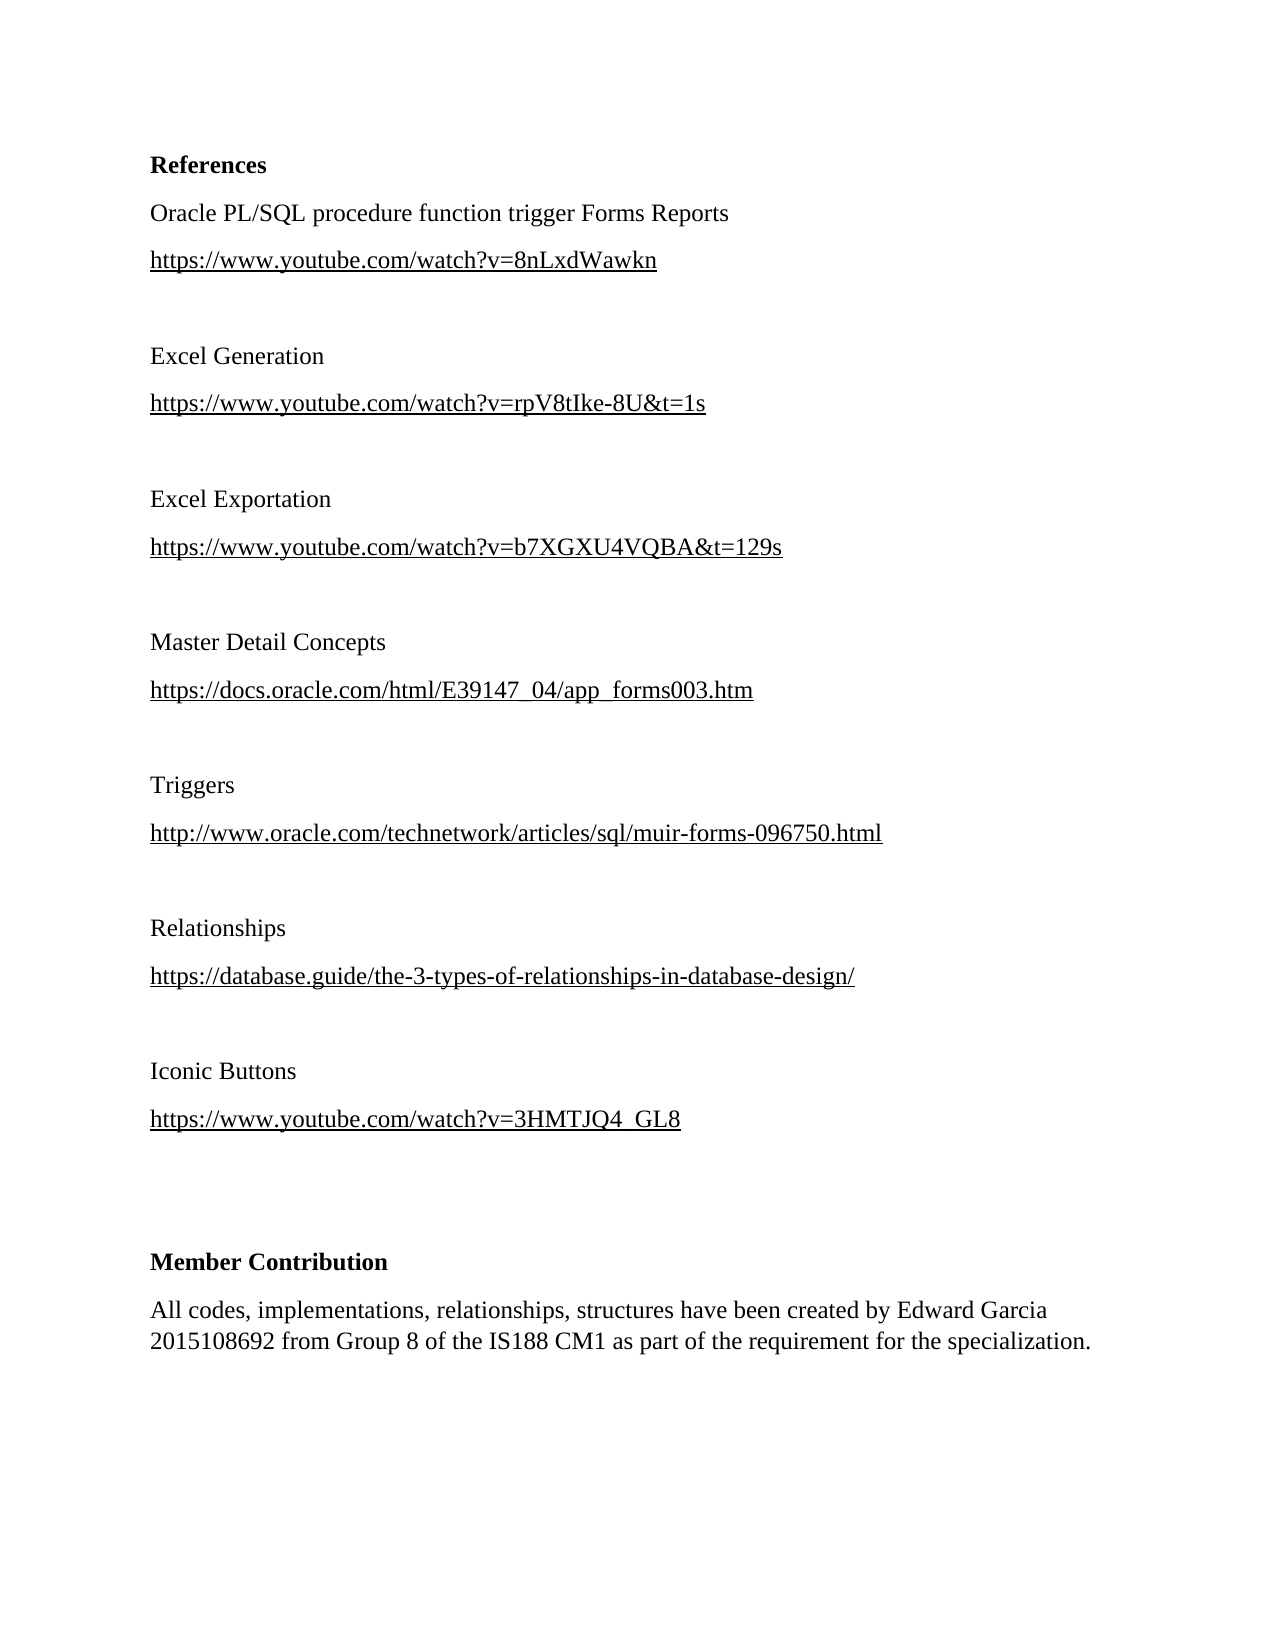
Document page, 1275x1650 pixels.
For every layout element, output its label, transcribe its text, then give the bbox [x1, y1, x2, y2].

text References [150, 150, 1125, 179]
text http://www.oracle.com/technetwork/articles/sql/muir-forms-096750.html [150, 818, 1125, 847]
text https://database.guide/the-3-types-of-relationships-in-database-design/ [150, 961, 1125, 990]
text Member Contribution [150, 1247, 1125, 1276]
text https://www.youtube.com/watch?v=8nLxdWawkn [150, 245, 1125, 274]
text Master Detail Concepts [150, 627, 1125, 656]
text Excel Exportation [150, 484, 1125, 513]
text Iconic Buttons [150, 1056, 1125, 1085]
text Triggers [150, 770, 1125, 799]
text Relationships [150, 913, 1125, 942]
text Oracle PL/SQL procedure function trigger Forms Reports [150, 198, 1125, 226]
text https://www.youtube.com/watch?v=rpV8tIke-8U&t=1s [150, 388, 1125, 417]
text Excel Generation [150, 341, 1125, 369]
text All codes, implementations, relationships, structures have been created by Edward Garcia 2015108692 from Group 8 of the IS188 CM1 as part of the requirement for the specialization. [150, 1295, 1125, 1355]
text https://www.youtube.com/watch?v=b7XGXU4VQBA&t=129s [150, 532, 1125, 560]
text https://docs.oracle.com/html/E39147_04/app_forms003.htm [150, 675, 1125, 703]
text https://www.youtube.com/watch?v=3HMTJQ4_GL8 [150, 1104, 1125, 1133]
